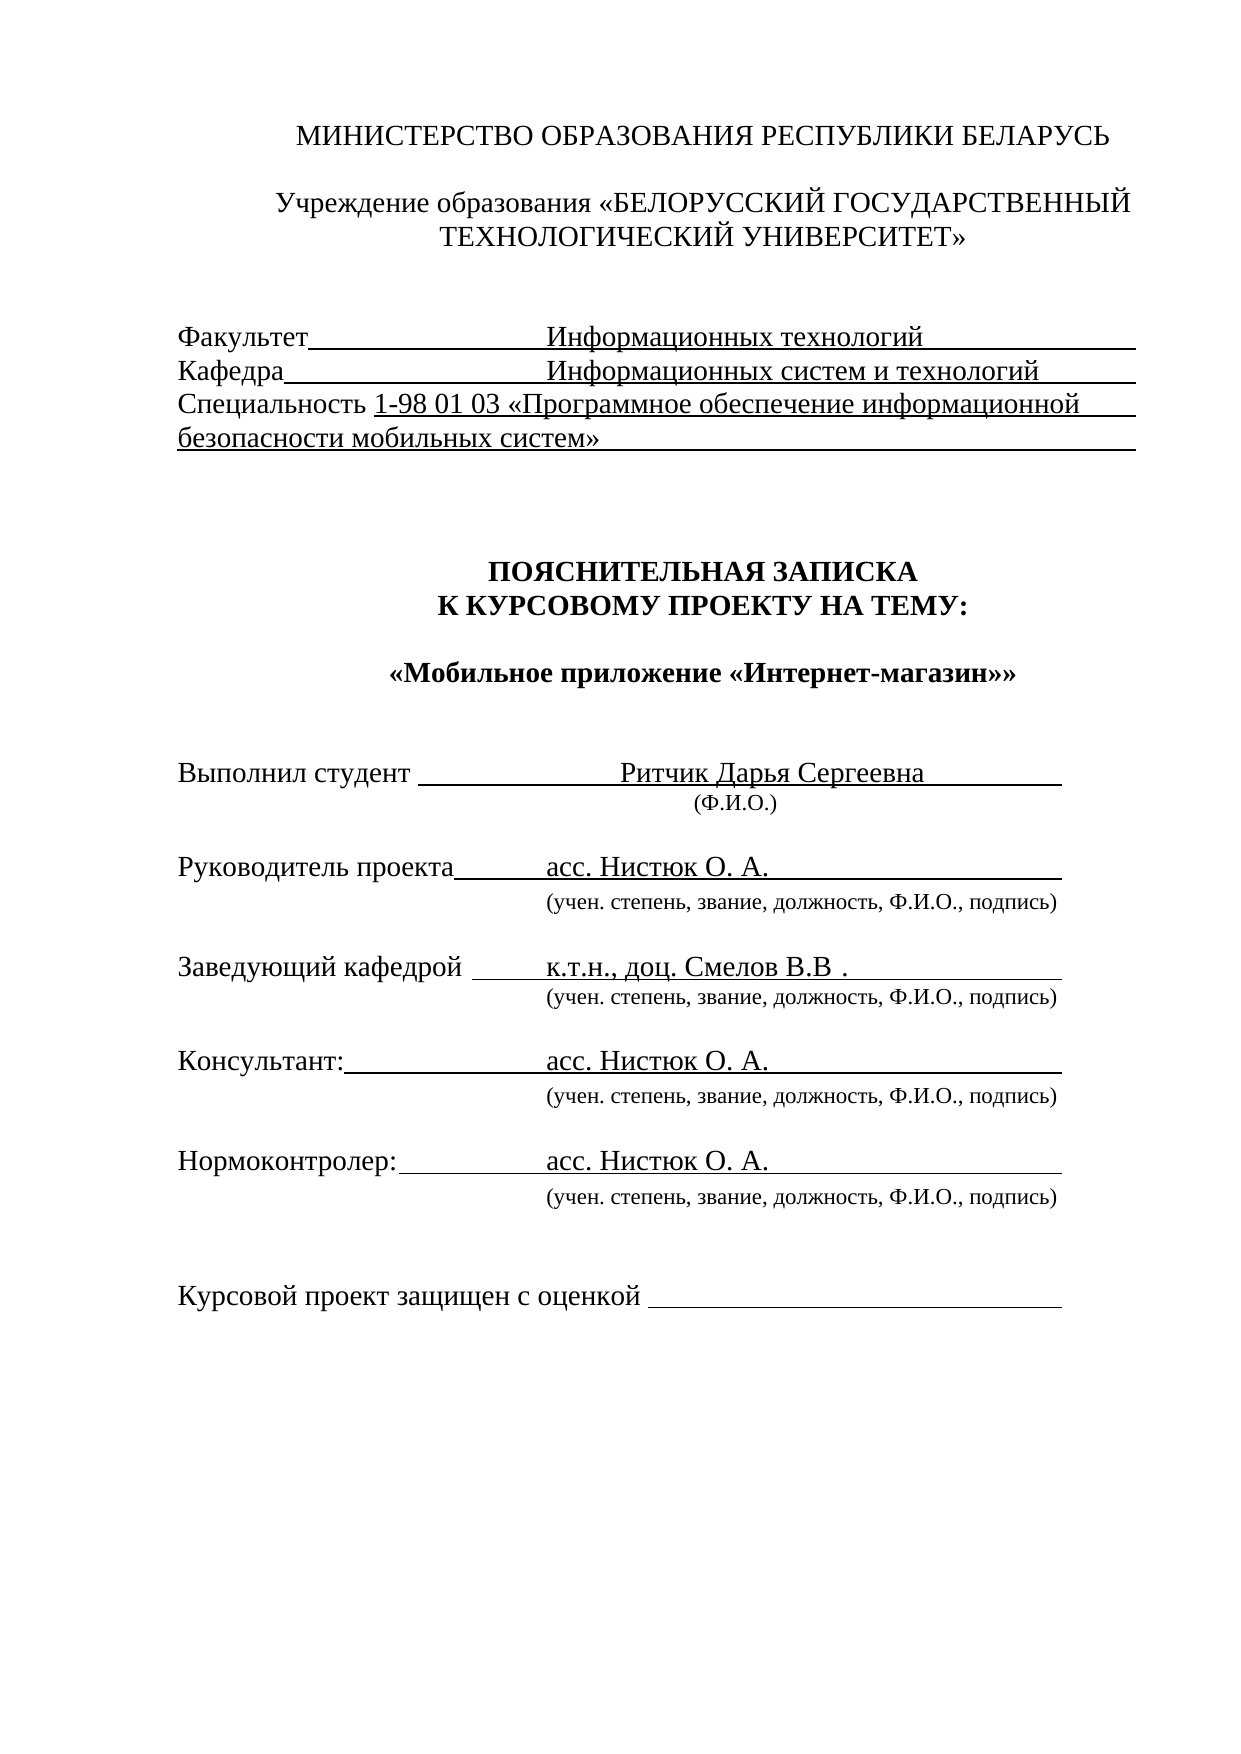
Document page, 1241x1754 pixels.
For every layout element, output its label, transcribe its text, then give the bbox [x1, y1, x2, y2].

text Консультант: асс. Нистюк О. А. (учен. степень, звание, должность, Ф.И.О., подпись) [177, 1043, 1155, 1110]
text Заведующий кафедрой к.т.н., доц. Смелов В.В . [177, 949, 1155, 983]
text Учреждение образования «БЕЛОРУССКИЙ ГОСУДАРСТВЕННЫЙ [177, 185, 1155, 219]
text ПОЯСНИТЕЛЬНАЯ ЗАПИСКА [177, 554, 1155, 588]
text безопасности мобильных систем» [177, 420, 1226, 453]
text К КУРСОВОМУ ПРОЕКТУ НА ТЕМУ: [177, 588, 1155, 621]
text МИНИСТЕРСТВО ОБРАЗОВАНИЯ РЕСПУБЛИКИ БЕЛАРУСЬ [177, 118, 1155, 152]
text Выполнил студент Ритчик Дарья Сергеевна [177, 755, 1155, 789]
text (учен. степень, звание, должность, Ф.И.О., подпись) [177, 983, 1155, 1009]
text (Ф.И.О.) [177, 789, 1155, 815]
text «Мобильное приложение «Интернет-магазин»» [177, 655, 1155, 688]
text ТЕХНОЛОГИЧЕСКИЙ УНИВЕРСИТЕТ» [177, 219, 1155, 252]
text Специальность 1-98 01 03 «Программное обеспечение информационной [177, 386, 1226, 420]
text Кафедра Информационных систем и технологий [177, 353, 1152, 386]
text Нормоконтролер: асс. Нистюк О. А. (учен. степень, звание, должность, Ф.И.О., подпись) [177, 1143, 1155, 1211]
text Курсовой проект защищен с оценкой [177, 1278, 1155, 1311]
text Факультет Информационных технологий [177, 319, 1226, 353]
text Руководитель проекта асс. Нистюк О. А. (учен. степень, звание, должность, Ф.И.О., подпись) [177, 849, 1155, 916]
